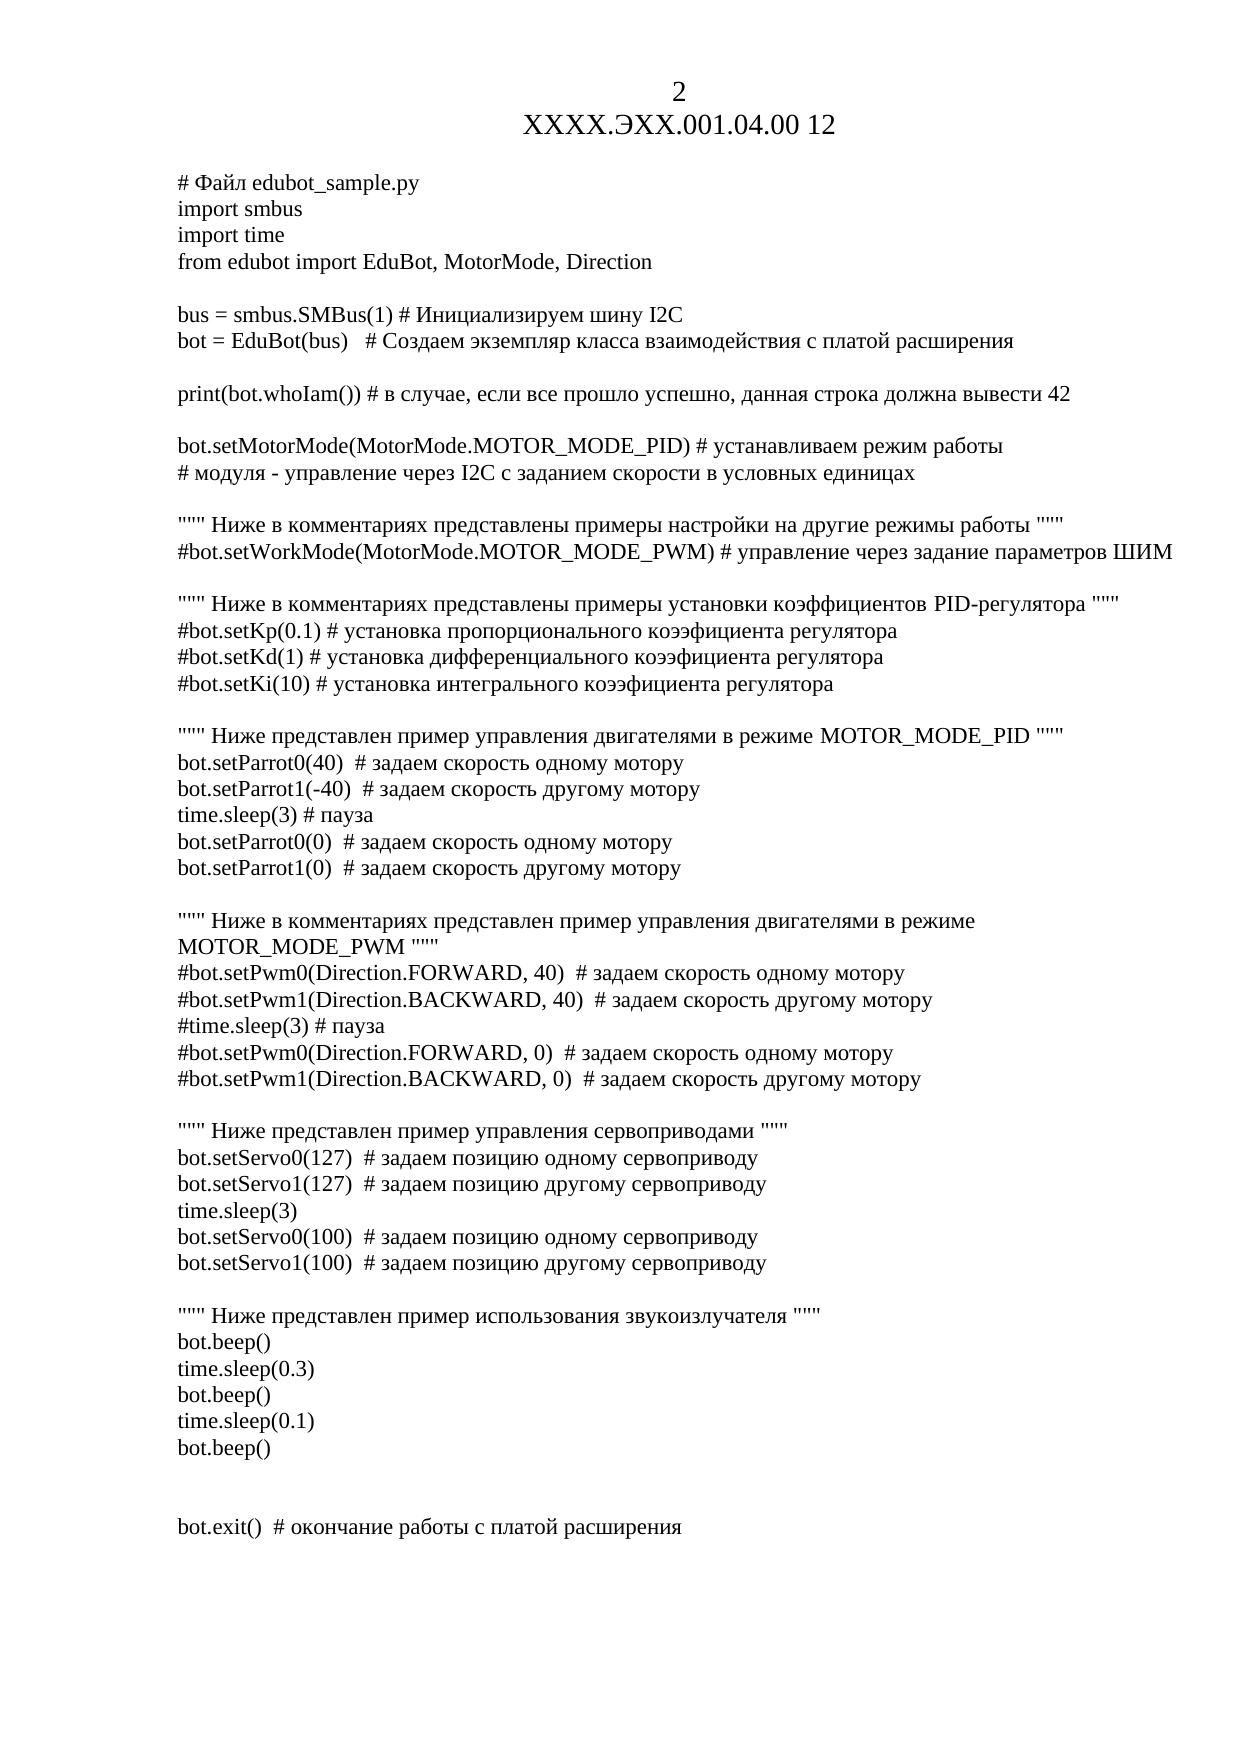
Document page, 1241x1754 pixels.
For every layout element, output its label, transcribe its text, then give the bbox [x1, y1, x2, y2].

text bot.setParrot0(40) # задаем скорость одному мотору [177, 749, 1181, 775]
text time.sleep(3) # пауза [177, 801, 1181, 828]
text #bot.setPwm0(Direction.FORWARD, 40) # задаем скорость одному мотору [177, 959, 1181, 986]
text bot.setMotorMode(MotorMode.MOTOR_MODE_PID) # устанавливаем режим работы [177, 432, 1181, 459]
text time.sleep(0.3) [177, 1355, 1181, 1381]
text bot.beep() [177, 1434, 1181, 1460]
text #bot.setPwm1(Direction.BACKWARD, 0) # задаем скорость другому мотору [177, 1065, 1181, 1091]
text bot.beep() [177, 1328, 1181, 1355]
text """ Ниже в комментариях представлены примеры настройки на другие режимы работы """ [177, 511, 1181, 538]
text bot.setServo1(127) # задаем позицию другому сервоприводу [177, 1170, 1181, 1197]
text bot.exit() # окончание работы с платой расширения [177, 1513, 1181, 1539]
text bot.setParrot1(0) # задаем скорость другому мотору [177, 854, 1181, 880]
text bot.setServo0(127) # задаем позицию одному сервоприводу [177, 1144, 1181, 1170]
text import smbus [177, 195, 1181, 222]
text """ Ниже в комментариях представлен пример управления двигателями в режиме MOTOR_MODE_PWM """ [177, 907, 1181, 959]
text #bot.setPwm1(Direction.BACKWARD, 40) # задаем скорость другому мотору [177, 986, 1181, 1012]
text bot.setParrot0(0) # задаем скорость одному мотору [177, 828, 1181, 854]
text bot.beep() [177, 1381, 1181, 1407]
text #time.sleep(3) # пауза [177, 1012, 1181, 1038]
text time.sleep(0.1) [177, 1407, 1181, 1434]
text # Файл edubot_sample.py [177, 169, 1181, 195]
text #bot.setKd(1) # установка дифференциального коээфициента регулятора [177, 643, 1181, 669]
text """ Ниже представлен пример использования звукоизлучателя """ [177, 1302, 1181, 1328]
text #bot.setPwm0(Direction.FORWARD, 0) # задаем скорость одному мотору [177, 1038, 1181, 1065]
text time.sleep(3) [177, 1197, 1181, 1223]
text print(bot.whoIam()) # в случае, если все прошло успешно, данная строка должна вывести 42 [177, 380, 1181, 406]
text from edubot import EduBot, MotorMode, Direction [177, 248, 1181, 274]
text bot.setServo0(100) # задаем позицию одному сервоприводу [177, 1223, 1181, 1249]
text #bot.setKp(0.1) # установка пропорционального коээфициента регулятора [177, 617, 1181, 643]
text # модуля - управление через I2C с заданием скорости в условных единицах [177, 459, 1181, 485]
text #bot.setKi(10) # установка интегрального коээфициента регулятора [177, 669, 1181, 696]
text """ Ниже представлен пример управления сервоприводами """ [177, 1118, 1181, 1144]
text bot.setParrot1(-40) # задаем скорость другому мотору [177, 775, 1181, 801]
text bot.setServo1(100) # задаем позицию другому сервоприводу [177, 1249, 1181, 1276]
text """ Ниже в комментариях представлены примеры установки коэффициентов PID-регулятора """ [177, 591, 1181, 617]
text bus = smbus.SMBus(1) # Инициализируем шину I2C [177, 301, 1181, 327]
text #bot.setWorkMode(MotorMode.MOTOR_MODE_PWM) # управление через задание параметров ШИМ [177, 538, 1181, 564]
text """ Ниже представлен пример управления двигателями в режиме MOTOR_MODE_PID """ [177, 722, 1181, 749]
text bot = EduBot(bus) # Создаем экземпляр класса взаимодействия с платой расширения [177, 327, 1181, 353]
text import time [177, 222, 1181, 248]
